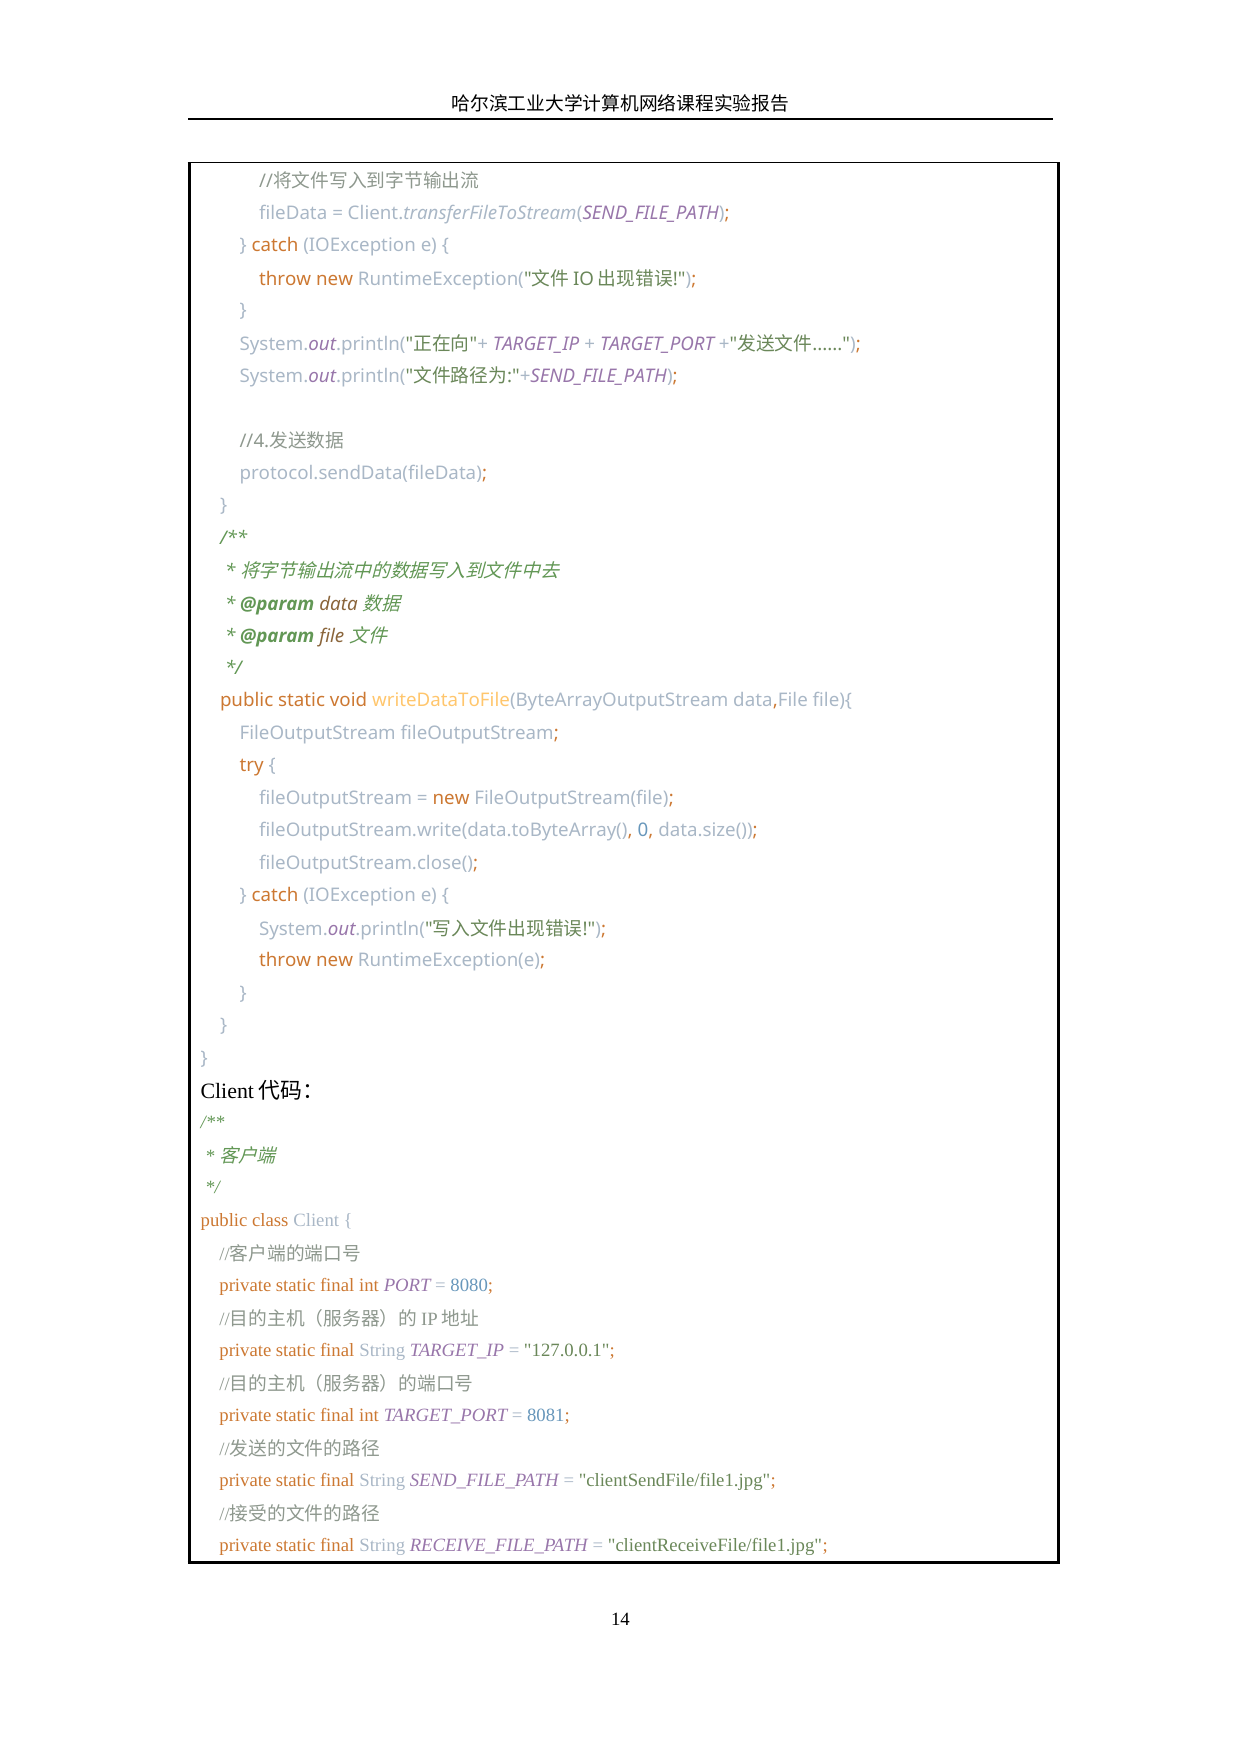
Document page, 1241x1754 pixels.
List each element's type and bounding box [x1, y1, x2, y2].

table_cell [191, 163, 1057, 1561]
